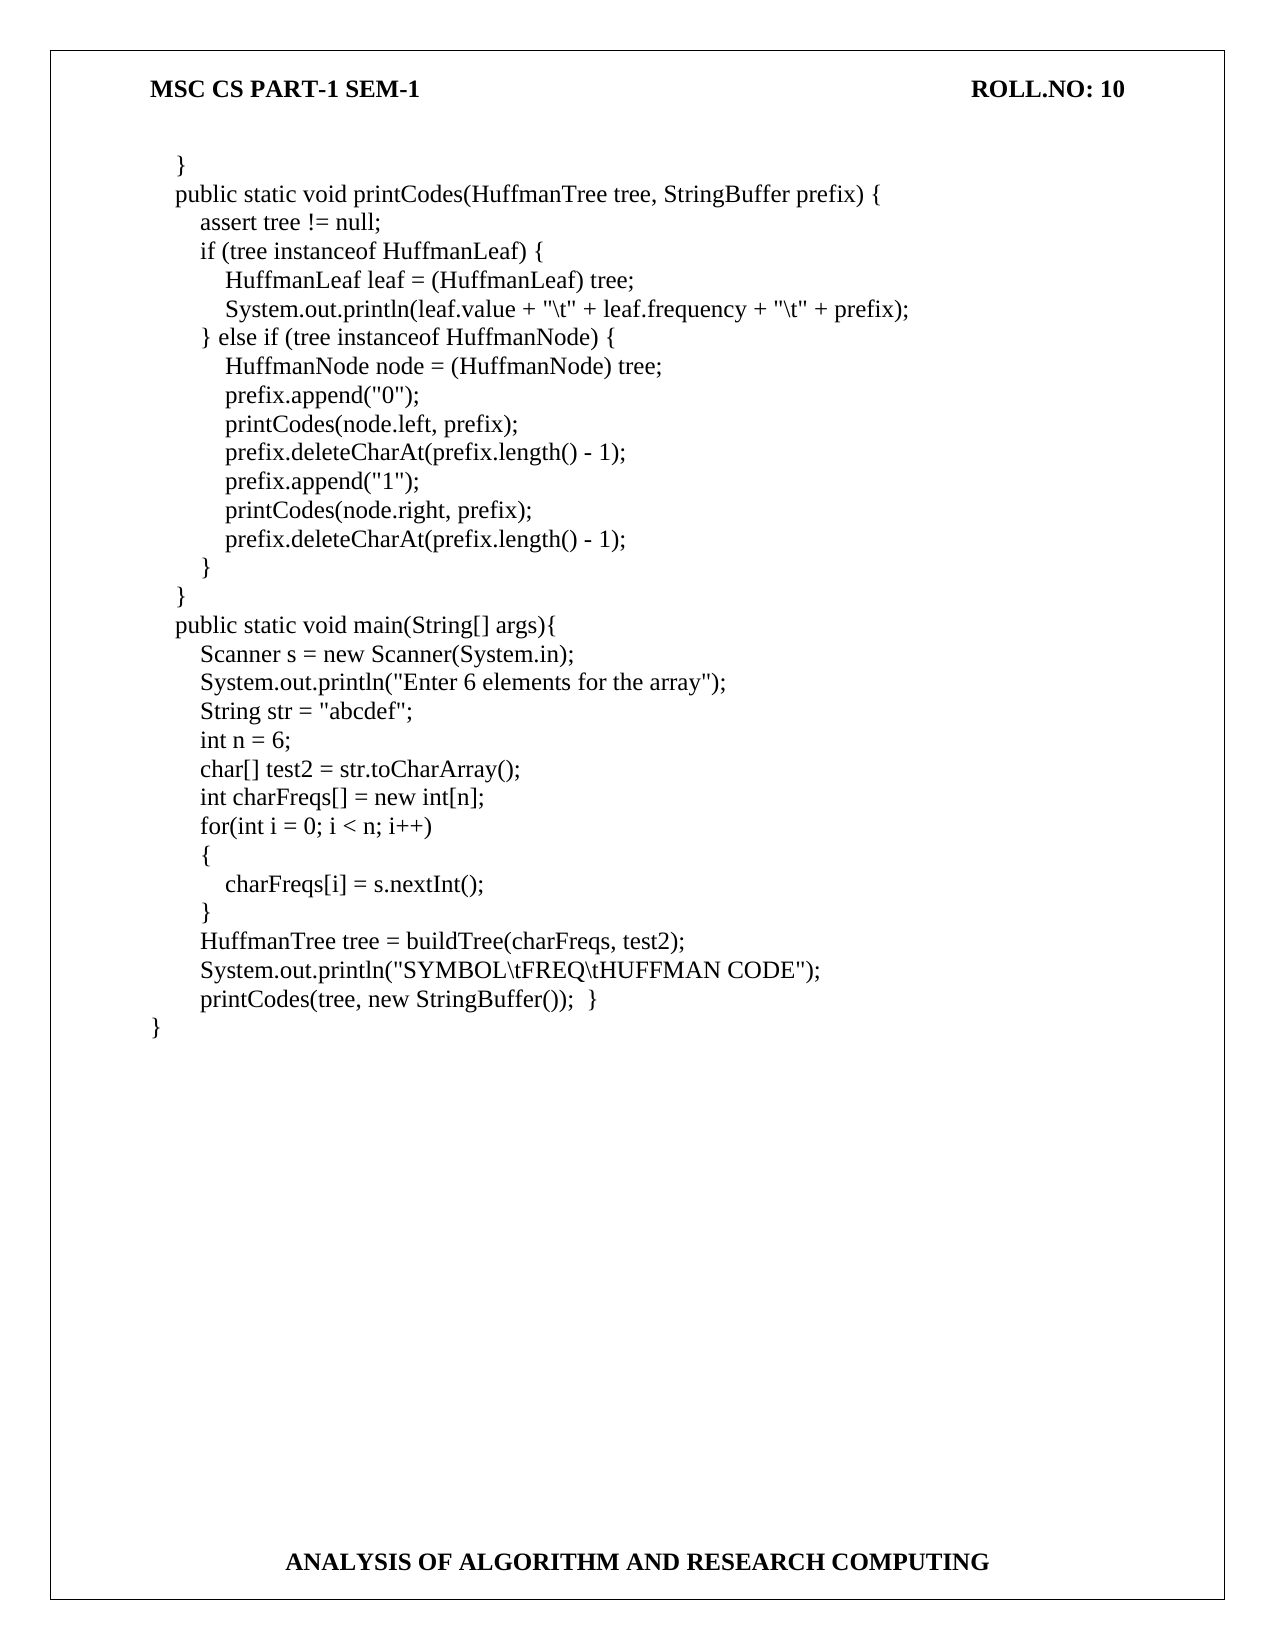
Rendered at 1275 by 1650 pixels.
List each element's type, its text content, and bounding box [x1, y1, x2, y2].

text Scanner s = new Scanner(System.in); [150, 639, 1125, 667]
text public static void main(String[] args){ [150, 610, 1125, 639]
text } else if (tree instanceof HuffmanNode) { [150, 322, 1125, 351]
text prefix.append("0"); [150, 380, 1125, 409]
text for(int i = 0; i < n; i++) [150, 811, 1125, 840]
text assert tree != null; [150, 207, 1125, 236]
text System.out.println(leaf.value + "\t" + leaf.frequency + "\t" + prefix); [150, 294, 1125, 322]
text } [150, 552, 1125, 581]
text printCodes(tree, new StringBuffer()); } [150, 984, 1125, 1012]
text System.out.println("Enter 6 elements for the array"); [150, 667, 1125, 696]
text HuffmanNode node = (HuffmanNode) tree; [150, 351, 1125, 380]
text prefix.deleteCharAt(prefix.length() - 1); [150, 524, 1125, 552]
text int charFreqs[] = new int[n]; [150, 782, 1125, 811]
text prefix.append("1"); [150, 466, 1125, 495]
text } [150, 581, 1125, 610]
text printCodes(node.right, prefix); [150, 495, 1125, 524]
text charFreqs[i] = s.nextInt(); [150, 869, 1125, 897]
text prefix.deleteCharAt(prefix.length() - 1); [150, 437, 1125, 466]
text if (tree instanceof HuffmanLeaf) { [150, 236, 1125, 265]
text } [150, 1012, 1125, 1041]
text int n = 6; [150, 725, 1125, 754]
text HuffmanTree tree = buildTree(charFreqs, test2); [150, 926, 1125, 955]
text char[] test2 = str.toCharArray(); [150, 754, 1125, 782]
text } [150, 150, 1125, 179]
text printCodes(node.left, prefix); [150, 409, 1125, 437]
text { [150, 840, 1125, 869]
text HuffmanLeaf leaf = (HuffmanLeaf) tree; [150, 265, 1125, 294]
text public static void printCodes(HuffmanTree tree, StringBuffer prefix) { [150, 179, 1125, 207]
text String str = "abcdef"; [150, 696, 1125, 725]
text } [150, 897, 1125, 926]
text System.out.println("SYMBOL\tFREQ\tHUFFMAN CODE"); [150, 955, 1125, 984]
